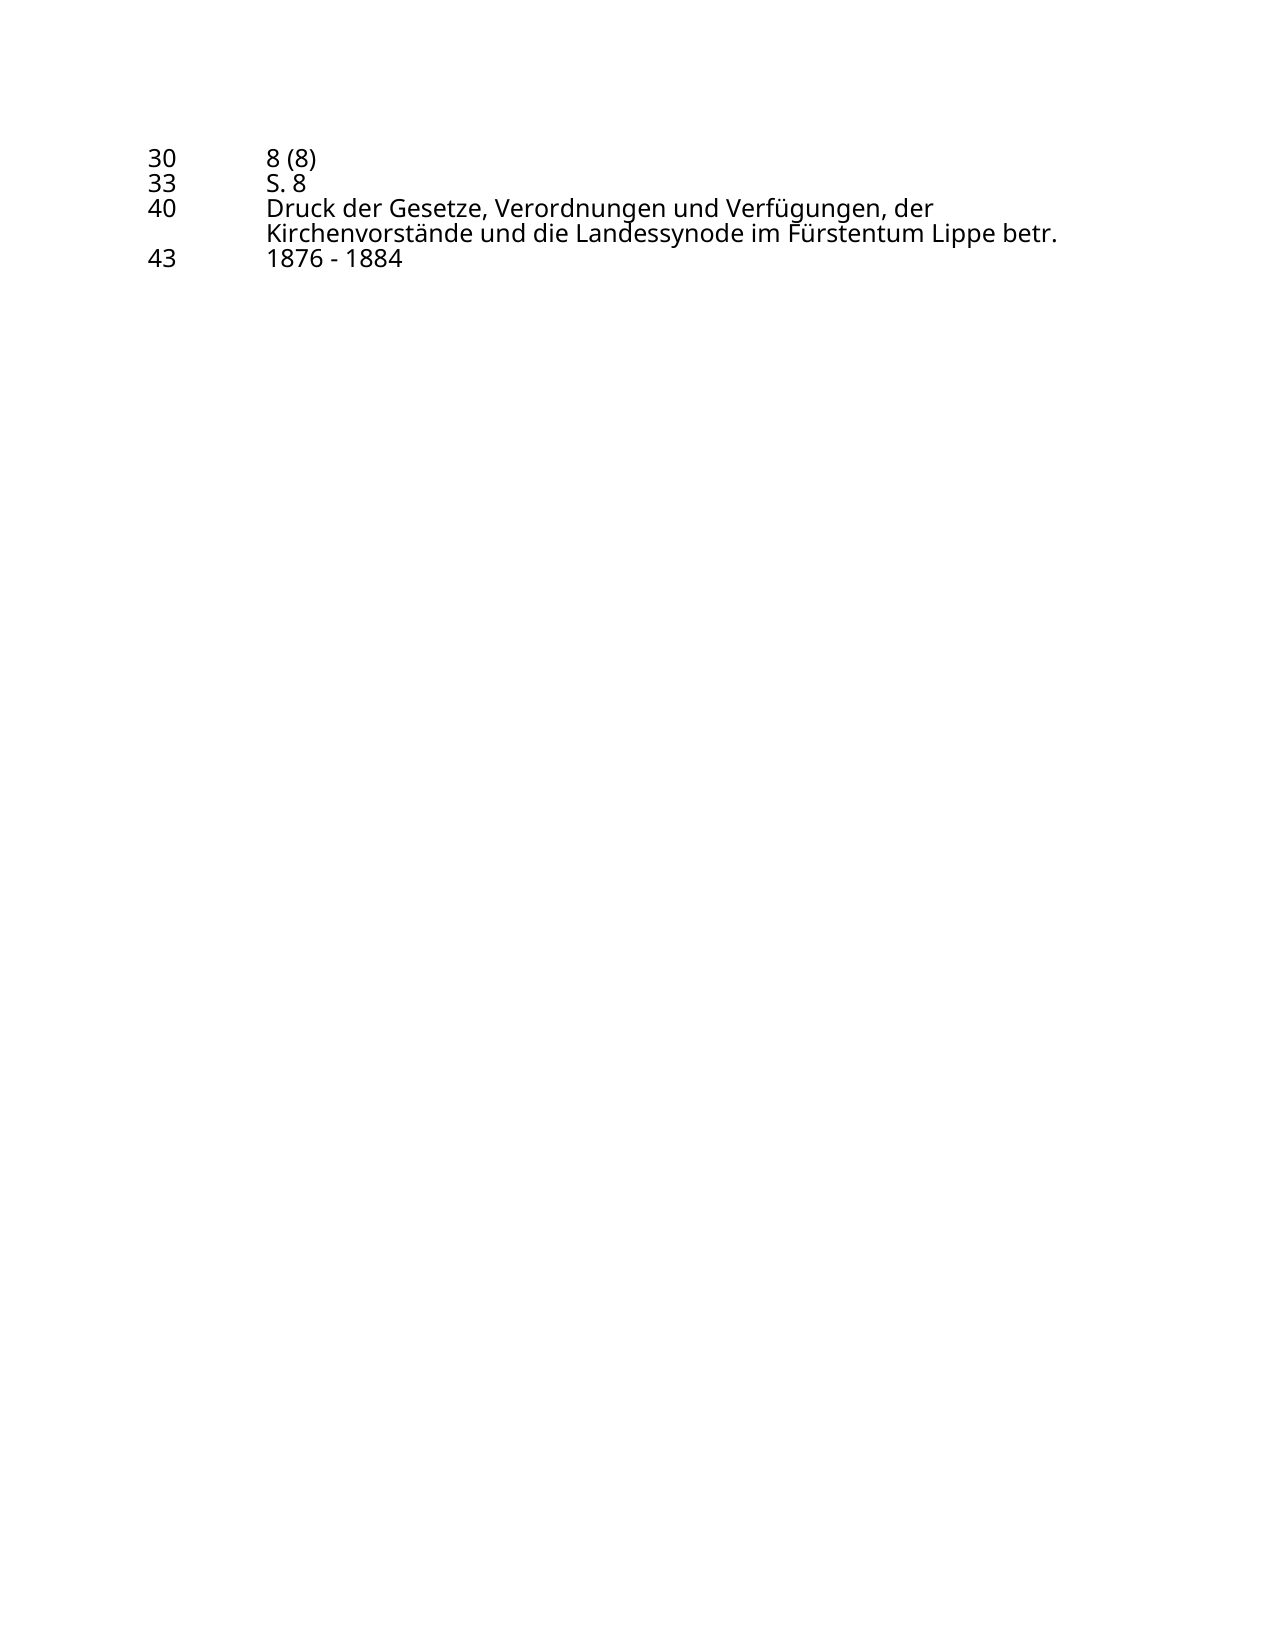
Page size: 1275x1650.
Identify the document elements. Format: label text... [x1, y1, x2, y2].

text 40 s[1{Druck} der 2{Gesetze, Verordnungen und Verfügungen, der Kirchenvorstände} und die 3{Landessynode} im 4{o[2{Fürstentum} 1{Lippe}]o}]s betr. [148, 198, 1127, 248]
text 30 8 (8) [148, 148, 1127, 173]
text 43 1876 - 1884 [148, 248, 1127, 273]
text 33 S. 8 [148, 173, 1127, 198]
